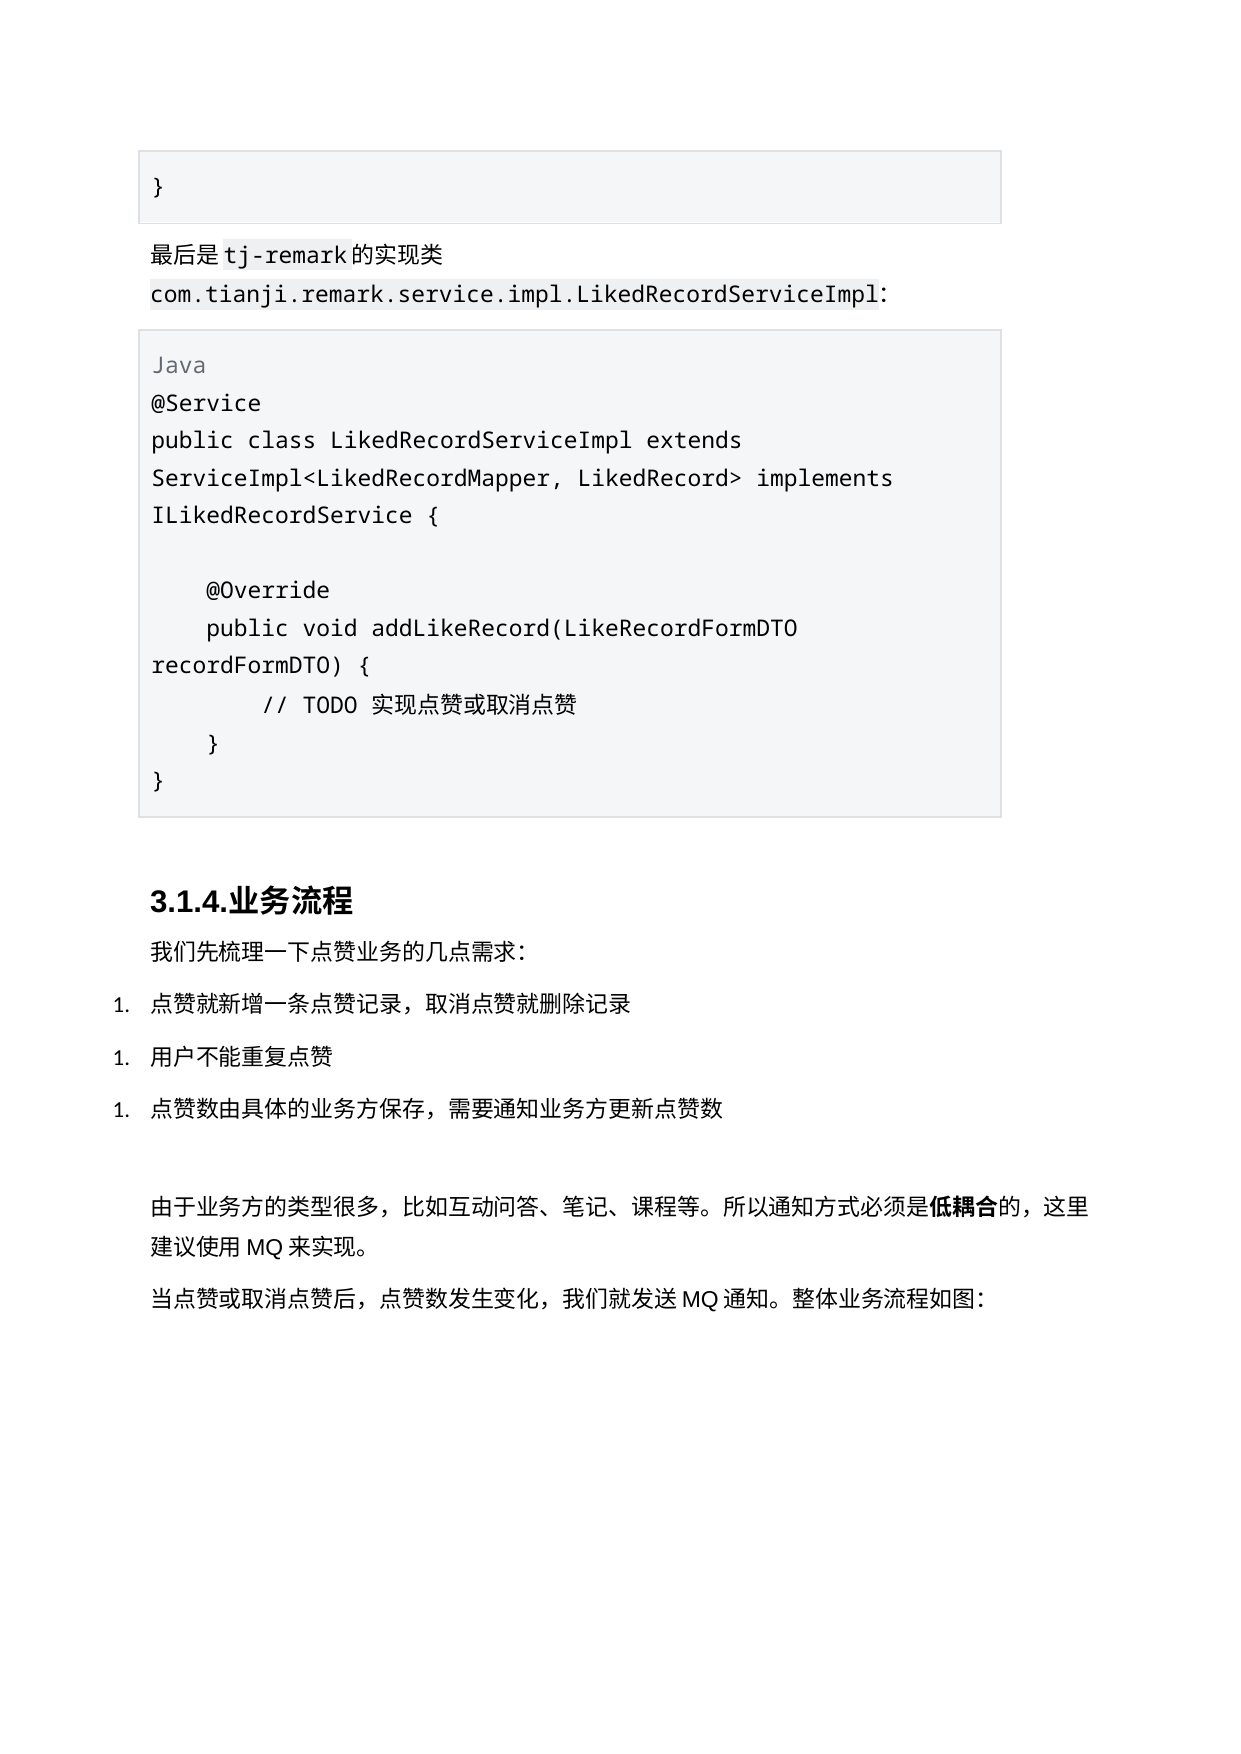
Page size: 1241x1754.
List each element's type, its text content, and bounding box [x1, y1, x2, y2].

text 由于业务方的类型很多，比如互动问答、笔记、课程等。所以通知方式必须是低耦合的，这里建议使用MQ来实现。 [150, 1189, 1090, 1262]
text 最后是tj-remark的实现类com.tianji.remark.service.impl.LikedRecordServiceImpl： [150, 236, 1090, 310]
list 用户不能重复点赞 [112, 1038, 1090, 1072]
text 我们先梳理一下点赞业务的几点需求： [150, 934, 1090, 967]
table_header Java @Service public class LikedRecordServiceImpl extends ServiceImpl<LikedRecordMapper, LikedRecord> implements ILikedRecordService { @Override public void addLikeRecord(LikeRecordFormDTO recordFormDTO) { // TODO 实现点赞或取消点赞 } } [140, 331, 1000, 816]
text 当点赞或取消点赞后，点赞数发生变化，我们就发送MQ通知。整体业务流程如图： [150, 1281, 1090, 1314]
list 点赞就新增一条点赞记录，取消点赞就删除记录 [112, 986, 1090, 1019]
list 点赞数由具体的业务方保存，需要通知业务方更新点赞数 [112, 1091, 1090, 1124]
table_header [140, 152, 1000, 222]
